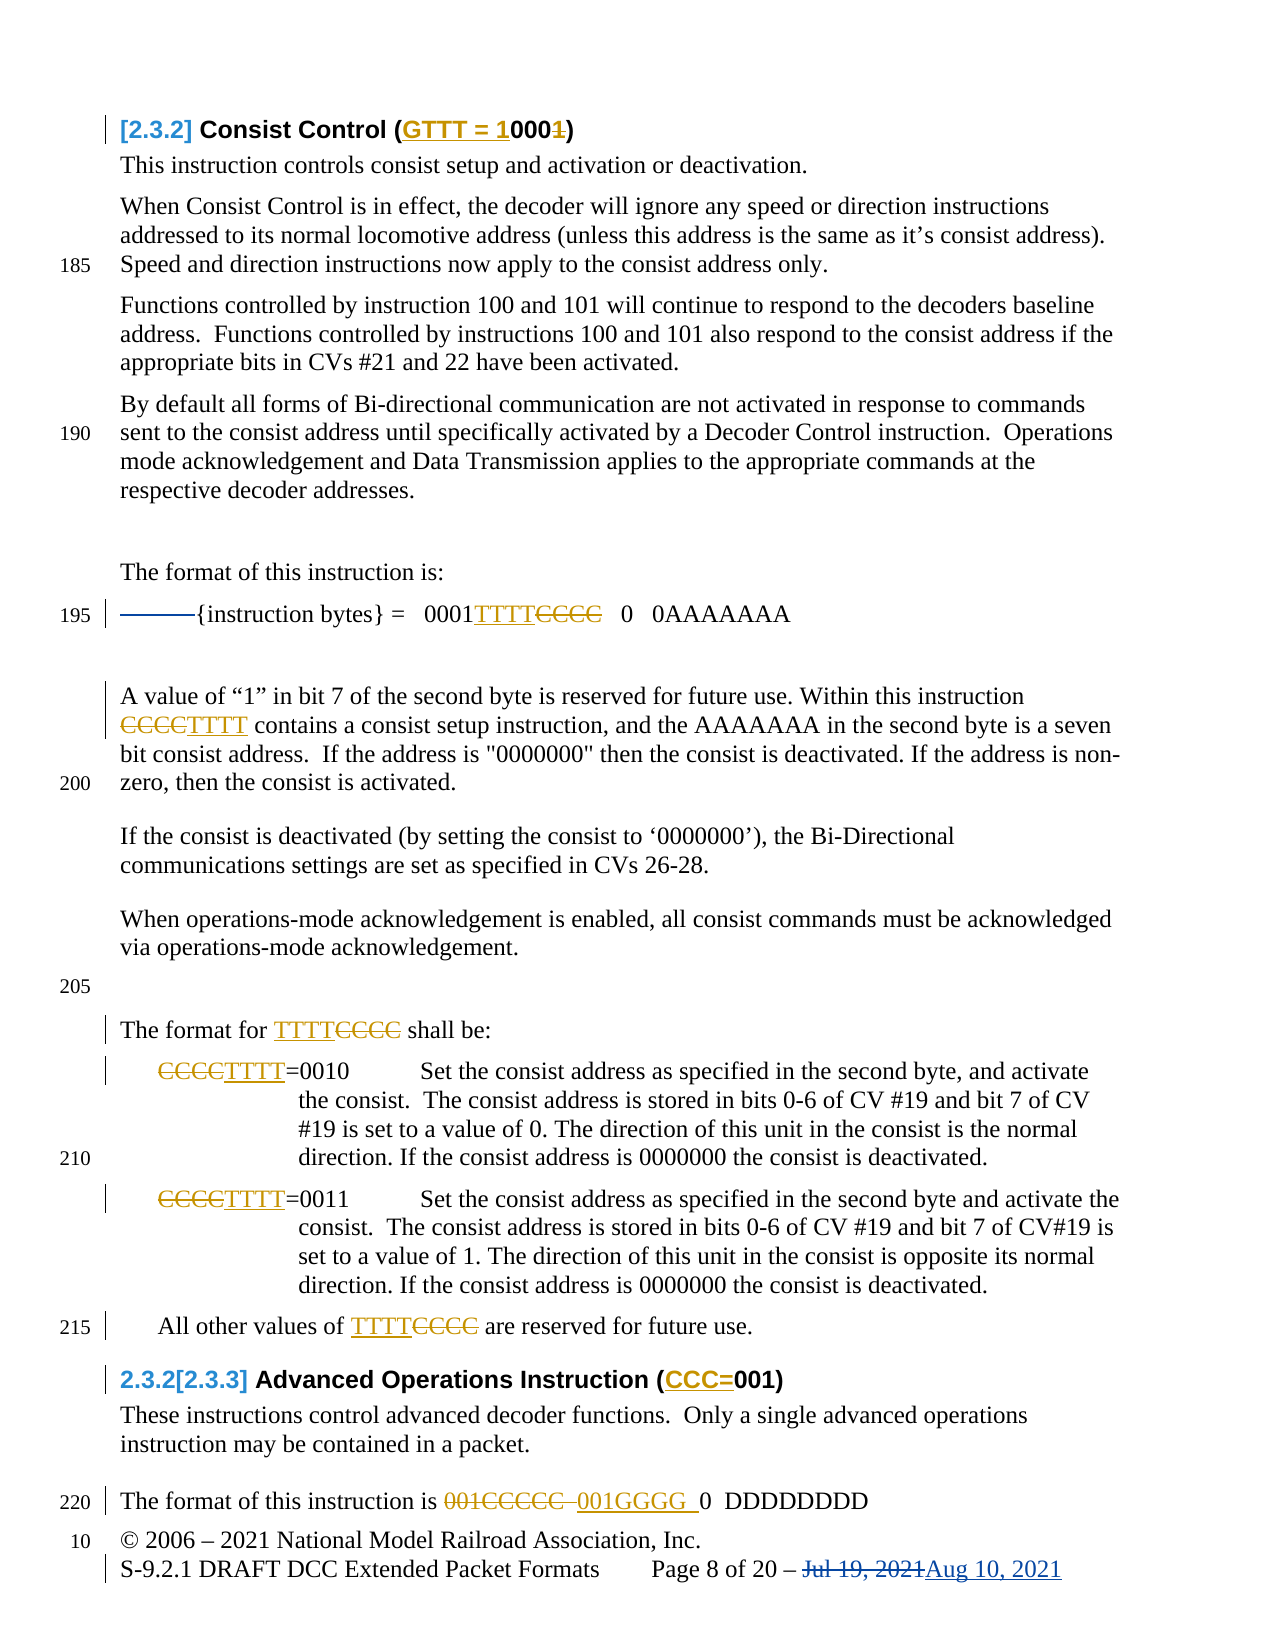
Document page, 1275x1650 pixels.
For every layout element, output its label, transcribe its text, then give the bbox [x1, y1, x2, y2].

text =0010 Set the consist address as specified in the second byte, and activate the consist. The consist address is stored in bits 0-6 of CV #19 and bit 7 of CV #19 is set to a value of 0. The direction of this unit in the consist is the normal direction. If the consist address is 0000000 the consist is deactivated. [157, 1056, 1125, 1171]
text These instructions control advanced decoder functions. Only a single advanced operations instruction may be contained in a packet. [120, 1400, 1125, 1457]
text By default all forms of Bi-directional communication are not activated in response to commands sent to the consist address until specifically activated by a Decoder Control instruction. Operations mode acknowledgement and Data Transmission applies to the appropriate commands at the respective decoder addresses. [120, 389, 1125, 504]
text The format of this instruction is 0 DDDDDDDD [120, 1486, 1125, 1515]
text This instruction controls consist setup and activation or deactivation. [120, 150, 1125, 179]
subtitle Advanced Operations Instruction (001) [120, 1365, 1125, 1394]
text Functions controlled by instruction 100 and 101 will continue to respond to the decoders baseline address. Functions controlled by instructions 100 and 101 also respond to the consist address if the appropriate bits in CVs #21 and 22 have been activated. [120, 290, 1125, 376]
text {instruction bytes} = 0001 0 0AAAAAAA [120, 599, 1125, 627]
text The format for shall be: [120, 1015, 1125, 1044]
text The format of this instruction is: [120, 557, 1125, 586]
text If the consist is deactivated (by setting the consist to ‘0000000’), the Bi-Directional communications settings are set as specified in CVs 26-28. [120, 821, 1125, 879]
text All other values of are reserved for future use. [157, 1311, 1125, 1340]
text A value of “1” in bit 7 of the second byte is reserved for future use. Within this instruction contains a consist setup instruction, and the AAAAAAA in the second byte is a seven bit consist address. If the address is "0000000" then the consist is deactivated. If the address is non-zero, then the consist is activated. [120, 681, 1125, 796]
text When Consist Control is in effect, the decoder will ignore any speed or direction instructions addressed to its normal locomotive address (unless this address is the same as it’s consist address). Speed and direction instructions now apply to the consist address only. [120, 191, 1125, 277]
text When operations-mode acknowledgement is enabled, all consist commands must be acknowledged via operations-mode acknowledgement. [120, 904, 1125, 961]
text =0011 Set the consist address as specified in the second byte and activate the consist. The consist address is stored in bits 0-6 of CV #19 and bit 7 of CV#19 is set to a value of 1. The direction of this unit in the consist is opposite its normal direction. If the consist address is 0000000 the consist is deactivated. [157, 1184, 1125, 1299]
subtitle Consist Control (000) [120, 115, 1125, 144]
